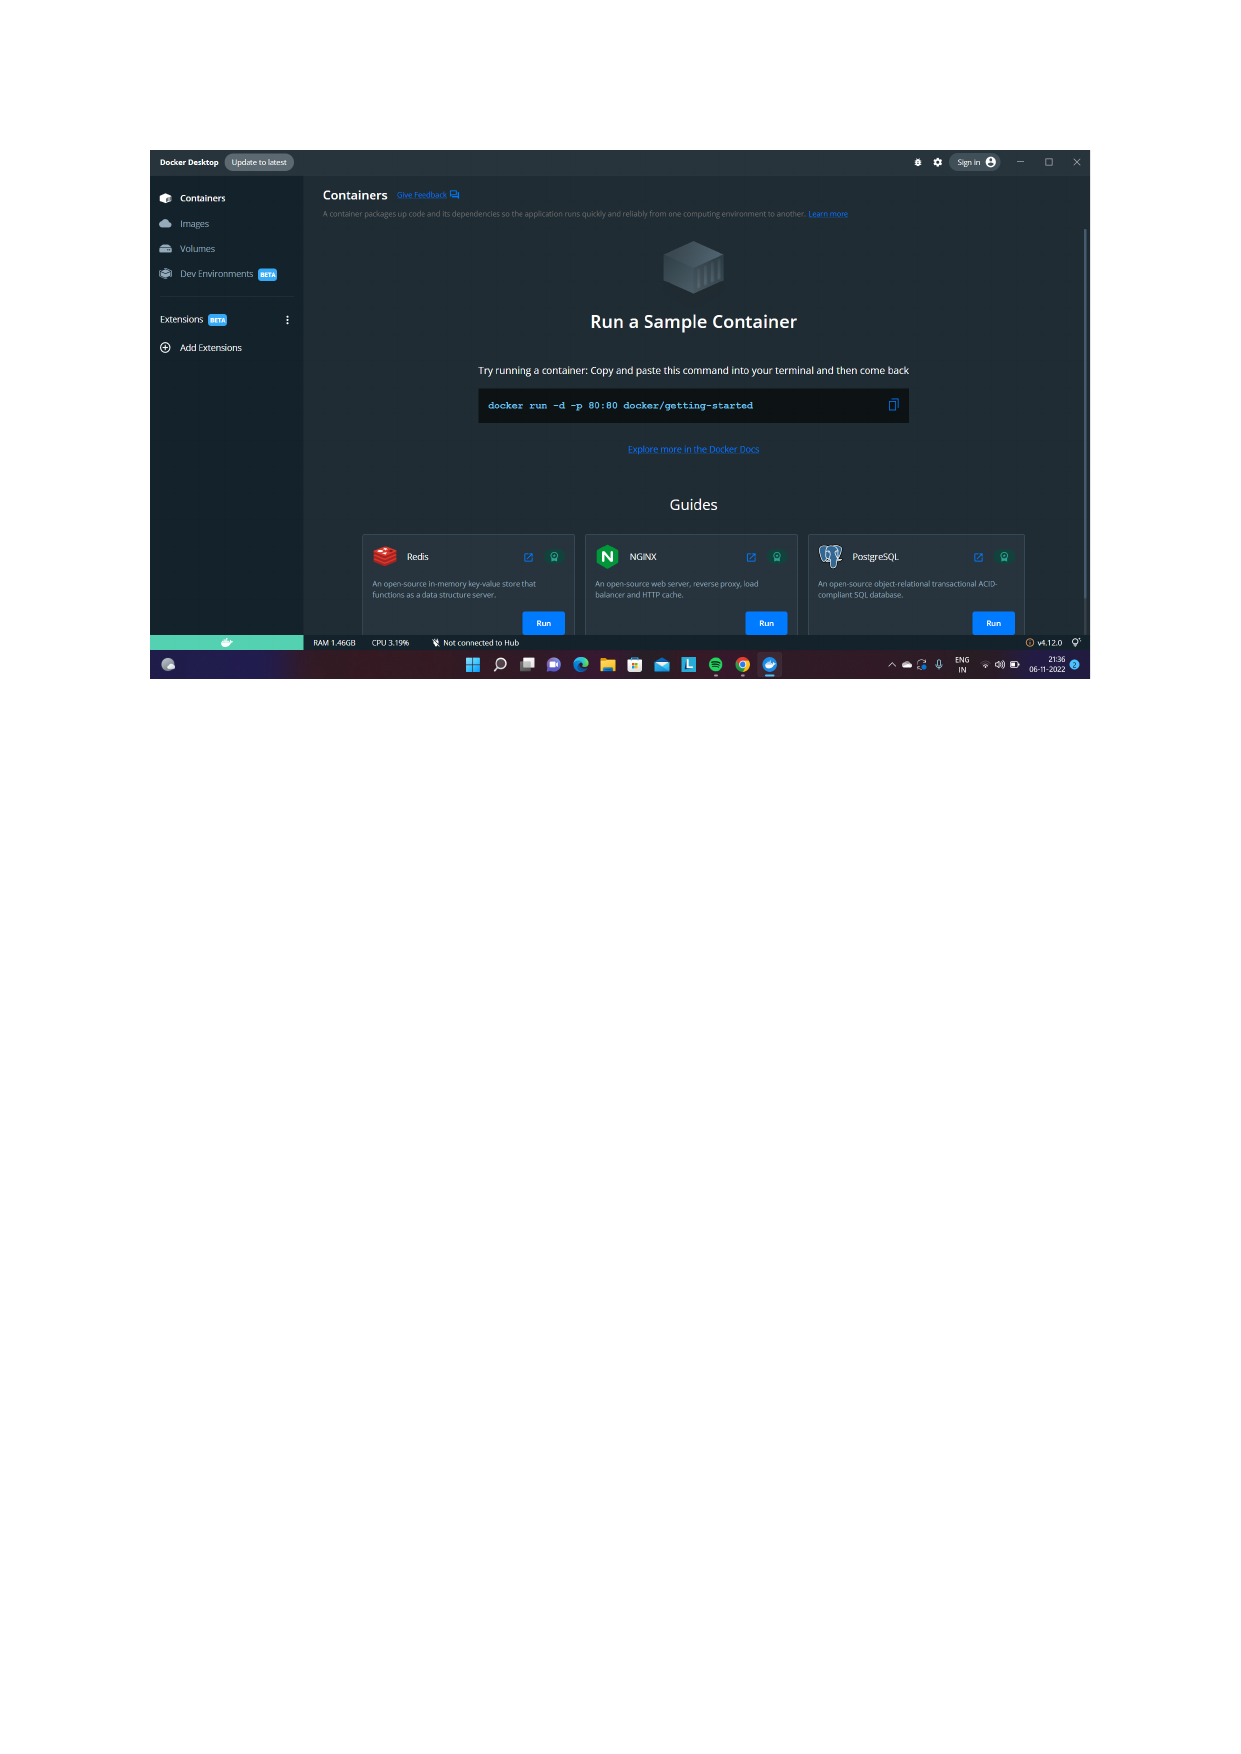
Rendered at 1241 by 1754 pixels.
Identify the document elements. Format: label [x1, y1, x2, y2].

picture [150, 150, 1091, 679]
